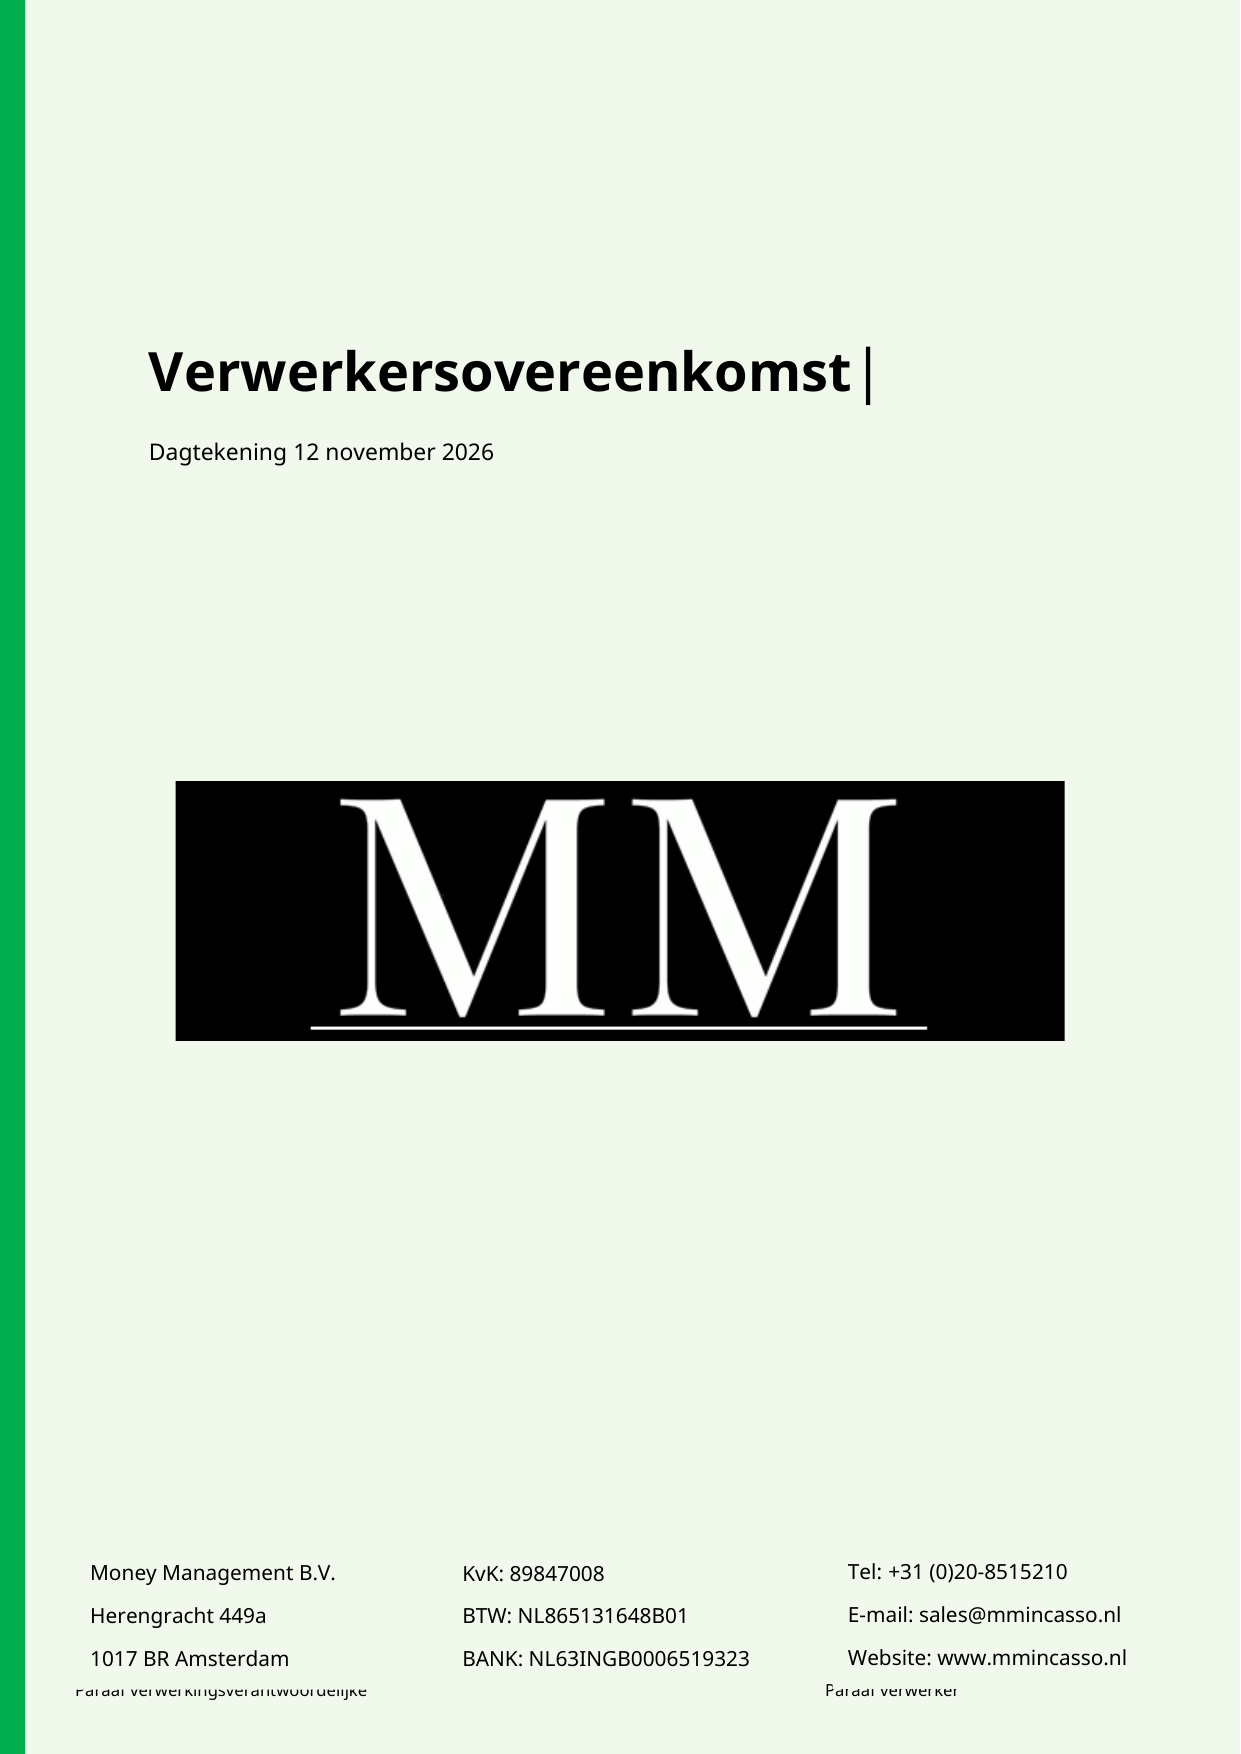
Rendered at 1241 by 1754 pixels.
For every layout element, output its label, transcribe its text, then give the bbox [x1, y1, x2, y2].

text Dagtekening 7 augustus 2023 [75, 436, 1165, 468]
text Verwerkersovereenkomst| [75, 329, 1165, 408]
picture [175, 781, 1065, 1041]
